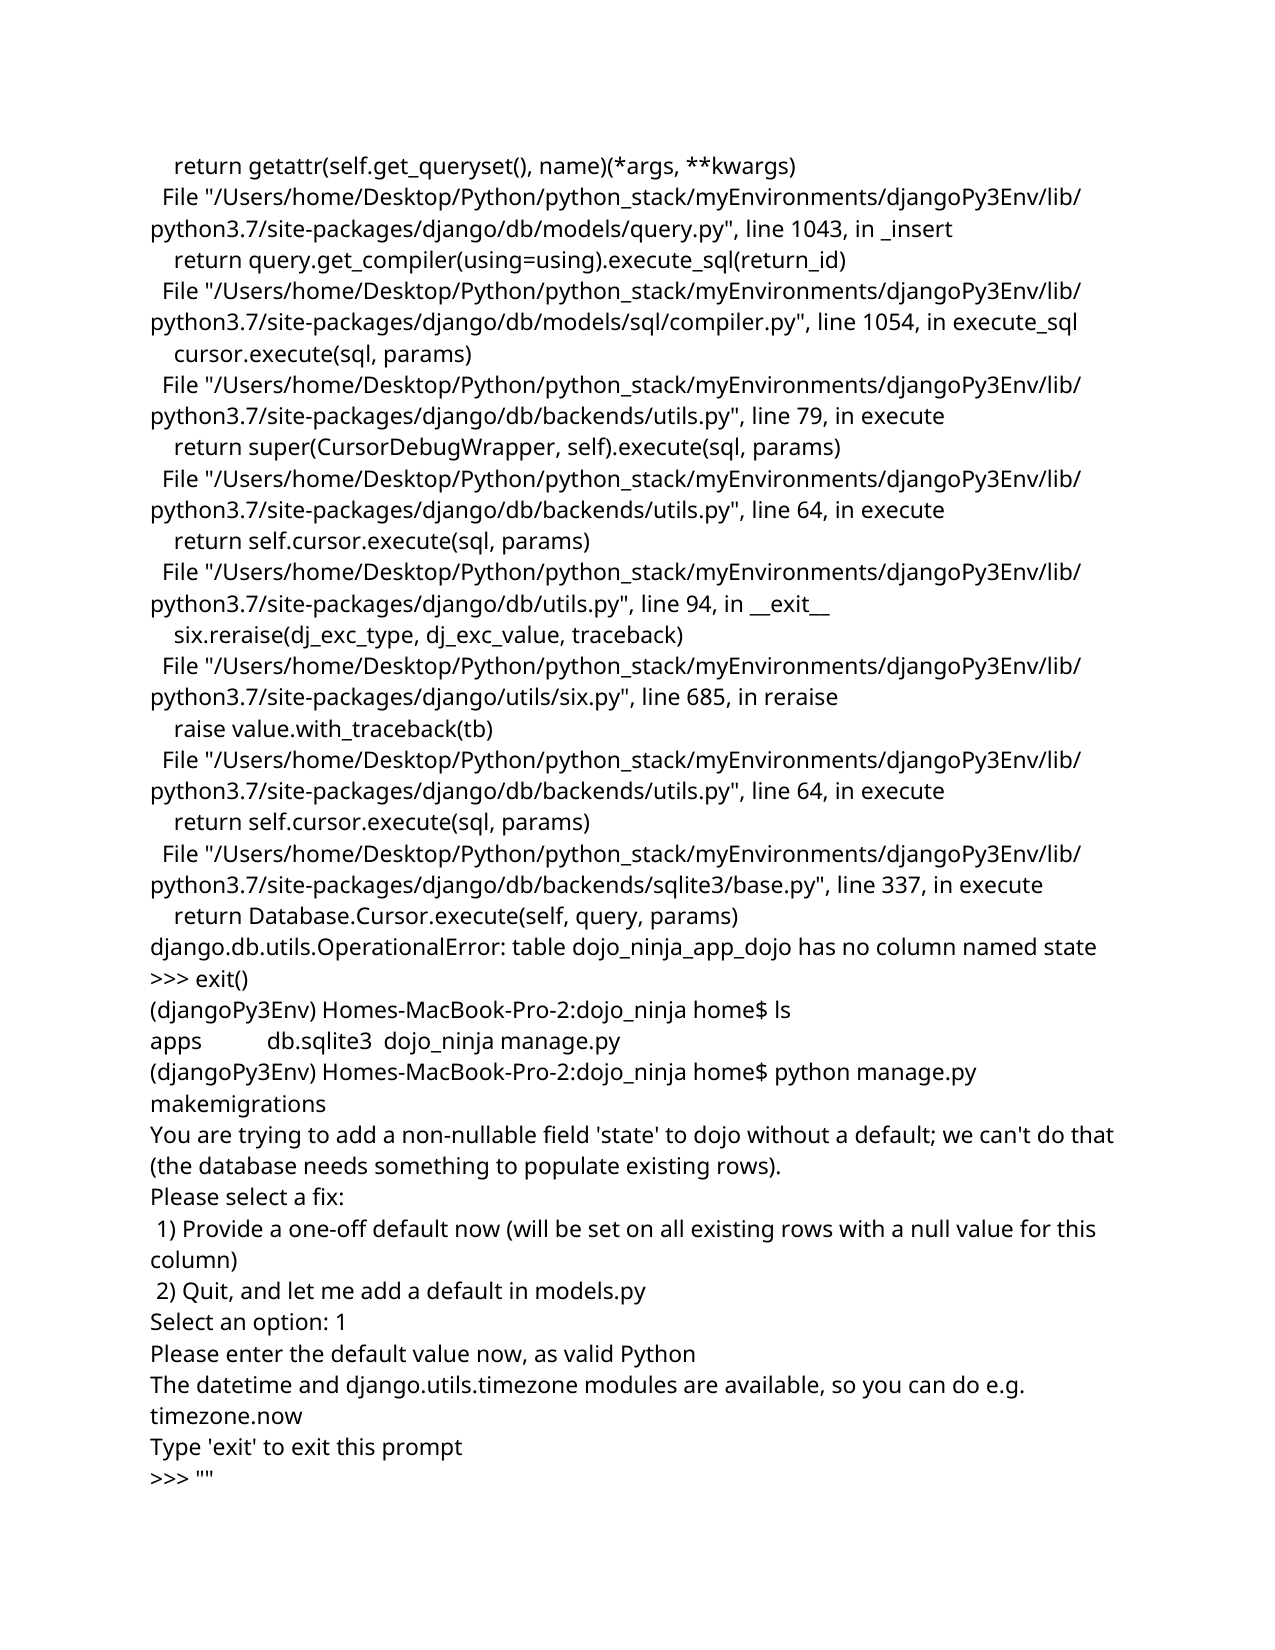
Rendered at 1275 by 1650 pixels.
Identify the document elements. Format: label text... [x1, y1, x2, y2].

text six.reraise(dj_exc_type, dj_exc_value, traceback) [150, 619, 1125, 650]
text return getattr(self.get_queryset(), name)(*args, **kwargs) [150, 150, 1125, 181]
text >>> exit() [150, 962, 1125, 994]
text 2) Quit, and let me add a default in models.py [150, 1275, 1125, 1306]
text 1) Provide a one-off default now (will be set on all existing rows with a null value for this column) [150, 1212, 1125, 1275]
text apps db.sqlite3 dojo_ninja manage.py [150, 1025, 1125, 1056]
text File "/Users/home/Desktop/Python/python_stack/myEnvironments/djangoPy3Env/lib/python3.7/site-packages/django/db/utils.py", line 94, in __exit__ [150, 556, 1125, 619]
text Type 'exit' to exit this prompt [150, 1431, 1125, 1462]
text (djangoPy3Env) Homes-MacBook-Pro-2:dojo_ninja home$ python manage.py makemigrations [150, 1056, 1125, 1119]
text File "/Users/home/Desktop/Python/python_stack/myEnvironments/djangoPy3Env/lib/python3.7/site-packages/django/db/models/sql/compiler.py", line 1054, in execute_sql [150, 275, 1125, 337]
text Please select a fix: [150, 1181, 1125, 1212]
text raise value.with_traceback(tb) [150, 712, 1125, 744]
text cursor.execute(sql, params) [150, 337, 1125, 369]
text File "/Users/home/Desktop/Python/python_stack/myEnvironments/djangoPy3Env/lib/python3.7/site-packages/django/db/backends/utils.py", line 79, in execute [150, 369, 1125, 431]
text >>> "" [150, 1462, 1125, 1494]
text return query.get_compiler(using=using).execute_sql(return_id) [150, 244, 1125, 275]
text (djangoPy3Env) Homes-MacBook-Pro-2:dojo_ninja home$ ls [150, 994, 1125, 1025]
text return self.cursor.execute(sql, params) [150, 806, 1125, 837]
text File "/Users/home/Desktop/Python/python_stack/myEnvironments/djangoPy3Env/lib/python3.7/site-packages/django/db/models/query.py", line 1043, in _insert [150, 181, 1125, 244]
text django.db.utils.OperationalError: table dojo_ninja_app_dojo has no column named state [150, 931, 1125, 962]
text File "/Users/home/Desktop/Python/python_stack/myEnvironments/djangoPy3Env/lib/python3.7/site-packages/django/db/backends/utils.py", line 64, in execute [150, 462, 1125, 525]
text File "/Users/home/Desktop/Python/python_stack/myEnvironments/djangoPy3Env/lib/python3.7/site-packages/django/utils/six.py", line 685, in reraise [150, 650, 1125, 712]
text return self.cursor.execute(sql, params) [150, 525, 1125, 556]
text Select an option: 1 [150, 1306, 1125, 1337]
text Please enter the default value now, as valid Python [150, 1337, 1125, 1369]
text The datetime and django.utils.timezone modules are available, so you can do e.g. timezone.now [150, 1369, 1125, 1431]
text You are trying to add a non-nullable field 'state' to dojo without a default; we can't do that (the database needs something to populate existing rows). [150, 1119, 1125, 1181]
text return super(CursorDebugWrapper, self).execute(sql, params) [150, 431, 1125, 462]
text File "/Users/home/Desktop/Python/python_stack/myEnvironments/djangoPy3Env/lib/python3.7/site-packages/django/db/backends/utils.py", line 64, in execute [150, 744, 1125, 806]
text File "/Users/home/Desktop/Python/python_stack/myEnvironments/djangoPy3Env/lib/python3.7/site-packages/django/db/backends/sqlite3/base.py", line 337, in execute [150, 837, 1125, 900]
text return Database.Cursor.execute(self, query, params) [150, 900, 1125, 931]
